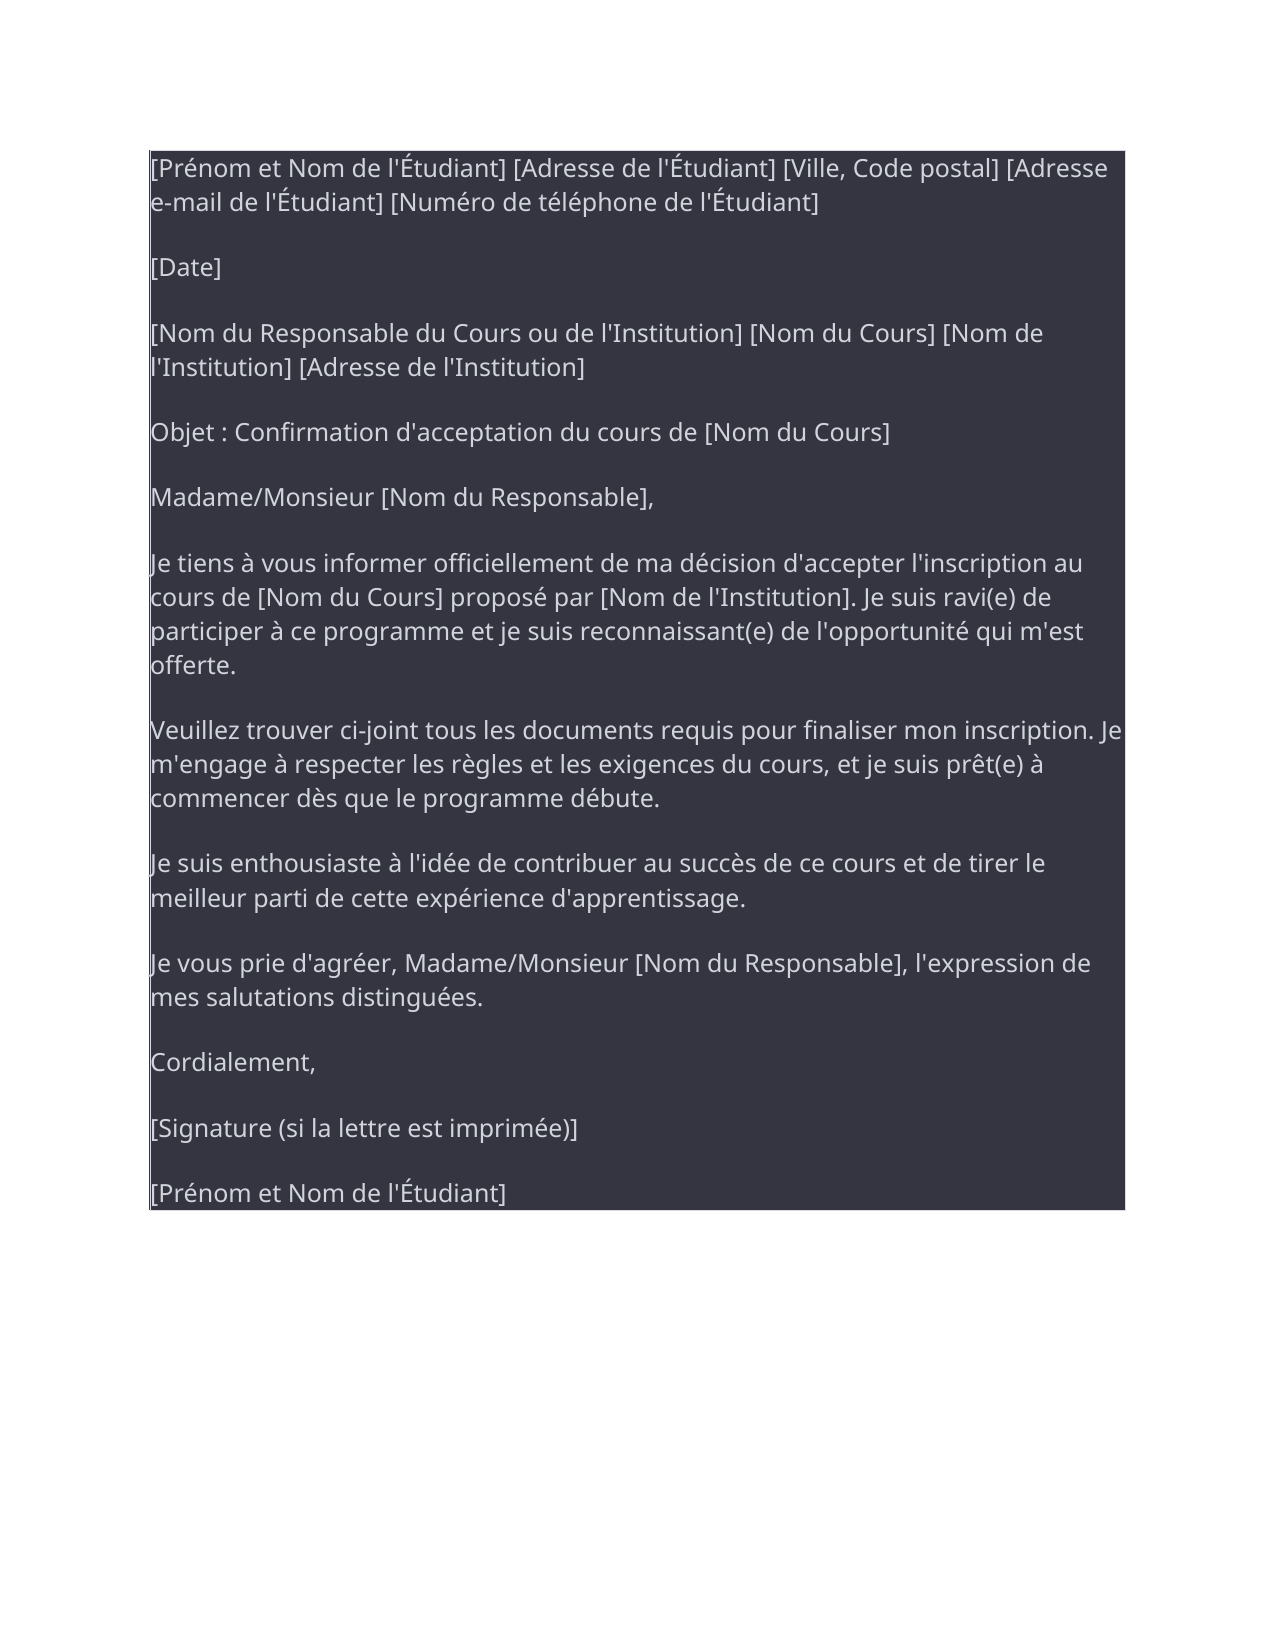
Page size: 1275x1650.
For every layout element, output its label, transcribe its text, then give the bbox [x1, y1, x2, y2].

text [Prénom et Nom de l'Étudiant] [Adresse de l'Étudiant] [Ville, Code postal] [Adresse e-mail de l'Étudiant] [Numéro de téléphone de l'Étudiant] [151, 151, 1125, 219]
text Madame/Monsieur [Nom du Responsable], [151, 479, 1125, 514]
text [Prénom et Nom de l'Étudiant] [151, 1175, 1125, 1210]
text Cordialement, [151, 1044, 1125, 1079]
text Veuillez trouver ci-joint tous les documents requis pour finaliser mon inscription. Je m'engage à respecter les règles et les exigences du cours, et je suis prêt(e) à commencer dès que le programme débute. [151, 712, 1125, 815]
text Je tiens à vous informer officiellement de ma décision d'accepter l'inscription au cours de [Nom du Cours] proposé par [Nom de l'Institution]. Je suis ravi(e) de participer à ce programme et je suis reconnaissant(e) de l'opportunité qui m'est offerte. [151, 545, 1125, 681]
text [Nom du Responsable du Cours ou de l'Institution] [Nom du Cours] [Nom de l'Institution] [Adresse de l'Institution] [151, 315, 1125, 383]
text [Signature (si la lettre est imprimée)] [151, 1110, 1125, 1144]
text Je suis enthousiaste à l'idée de contribuer au succès de ce cours et de tirer le meilleur parti de cette expérience d'apprentissage. [151, 846, 1125, 914]
text Je vous prie d'agréer, Madame/Monsieur [Nom du Responsable], l'expression de mes salutations distinguées. [151, 945, 1125, 1014]
text [Date] [151, 249, 1125, 284]
text Objet : Confirmation d'acceptation du cours de [Nom du Cours] [151, 414, 1125, 449]
